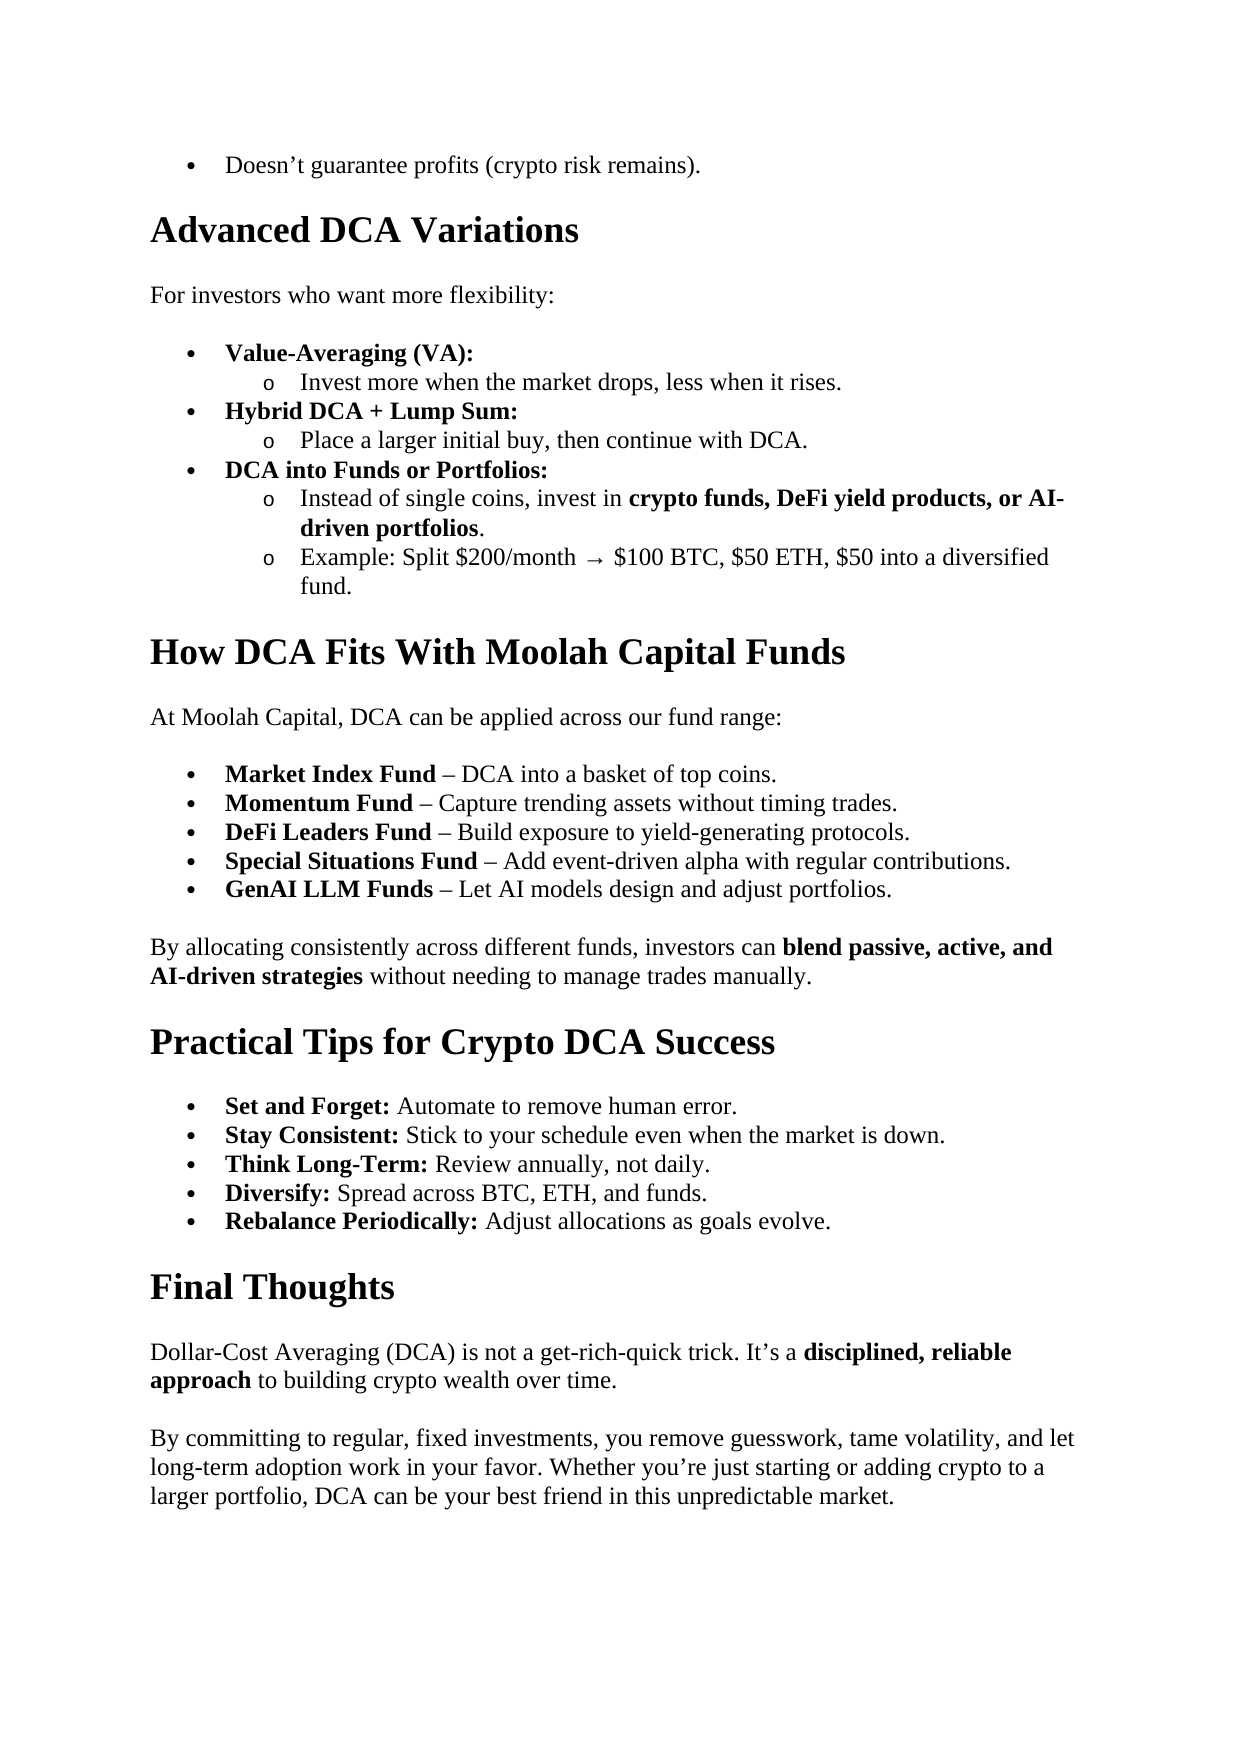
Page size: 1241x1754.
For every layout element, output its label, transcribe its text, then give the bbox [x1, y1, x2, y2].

list Place a larger initial buy, then continue with DCA. [262, 425, 1090, 455]
text Practical Tips for Crypto DCA Success [150, 1019, 1090, 1062]
text By allocating consistently across different funds, investors can blend passive, active, and AI-driven strategies without needing to manage trades manually. [150, 932, 1090, 990]
list Doesn’t guarantee profits (crypto risk remains). [187, 150, 1090, 179]
list Special Situations Fund – Add event-driven alpha with regular contributions. [187, 846, 1090, 874]
list DCA into Funds or Portfolios: [187, 455, 1090, 483]
list Hybrid DCA + Lump Sum: [187, 396, 1090, 425]
text Final Thoughts [150, 1264, 1090, 1307]
text At Moolah Capital, DCA can be applied across our fund range: [150, 702, 1090, 730]
list Example: Split $200/month → $100 BTC, $50 ETH, $50 into a diversified fund. [262, 542, 1090, 600]
list Stay Consistent: Stick to your schedule even when the market is down. [187, 1120, 1090, 1149]
list Instead of single coins, invest in crypto funds, DeFi yield products, or AI-driven portfolios. [262, 483, 1090, 542]
list Value-Averaging (VA): [187, 338, 1090, 367]
list GenAI LLM Funds – Let AI models design and adjust portfolios. [187, 874, 1090, 903]
list Invest more when the market drops, less when it rises. [262, 367, 1090, 396]
list Think Long-Term: Review annually, not daily. [187, 1149, 1090, 1178]
list Set and Forget: Automate to remove human error. [187, 1091, 1090, 1120]
text Advanced DCA Variations [150, 208, 1090, 251]
list Rebalance Periodically: Adjust allocations as goals evolve. [187, 1206, 1090, 1235]
list Diversify: Spread across BTC, ETH, and funds. [187, 1178, 1090, 1206]
list Market Index Fund – DCA into a basket of top coins. [187, 759, 1090, 788]
text By committing to regular, fixed investments, you remove guesswork, tame volatility, and let long-term adoption work in your favor. Whether you’re just starting or adding crypto to a larger portfolio, DCA can be your best friend in this unpredictable market. [150, 1423, 1090, 1509]
text How DCA Fits With Moolah Capital Funds [150, 629, 1090, 672]
list DeFi Leaders Fund – Build exposure to yield-generating protocols. [187, 817, 1090, 846]
list Momentum Fund – Capture trending assets without timing trades. [187, 788, 1090, 817]
text For investors who want more flexibility: [150, 280, 1090, 309]
text Dollar-Cost Averaging (DCA) is not a get-rich-quick trick. It’s a disciplined, reliable approach to building crypto wealth over time. [150, 1337, 1090, 1394]
